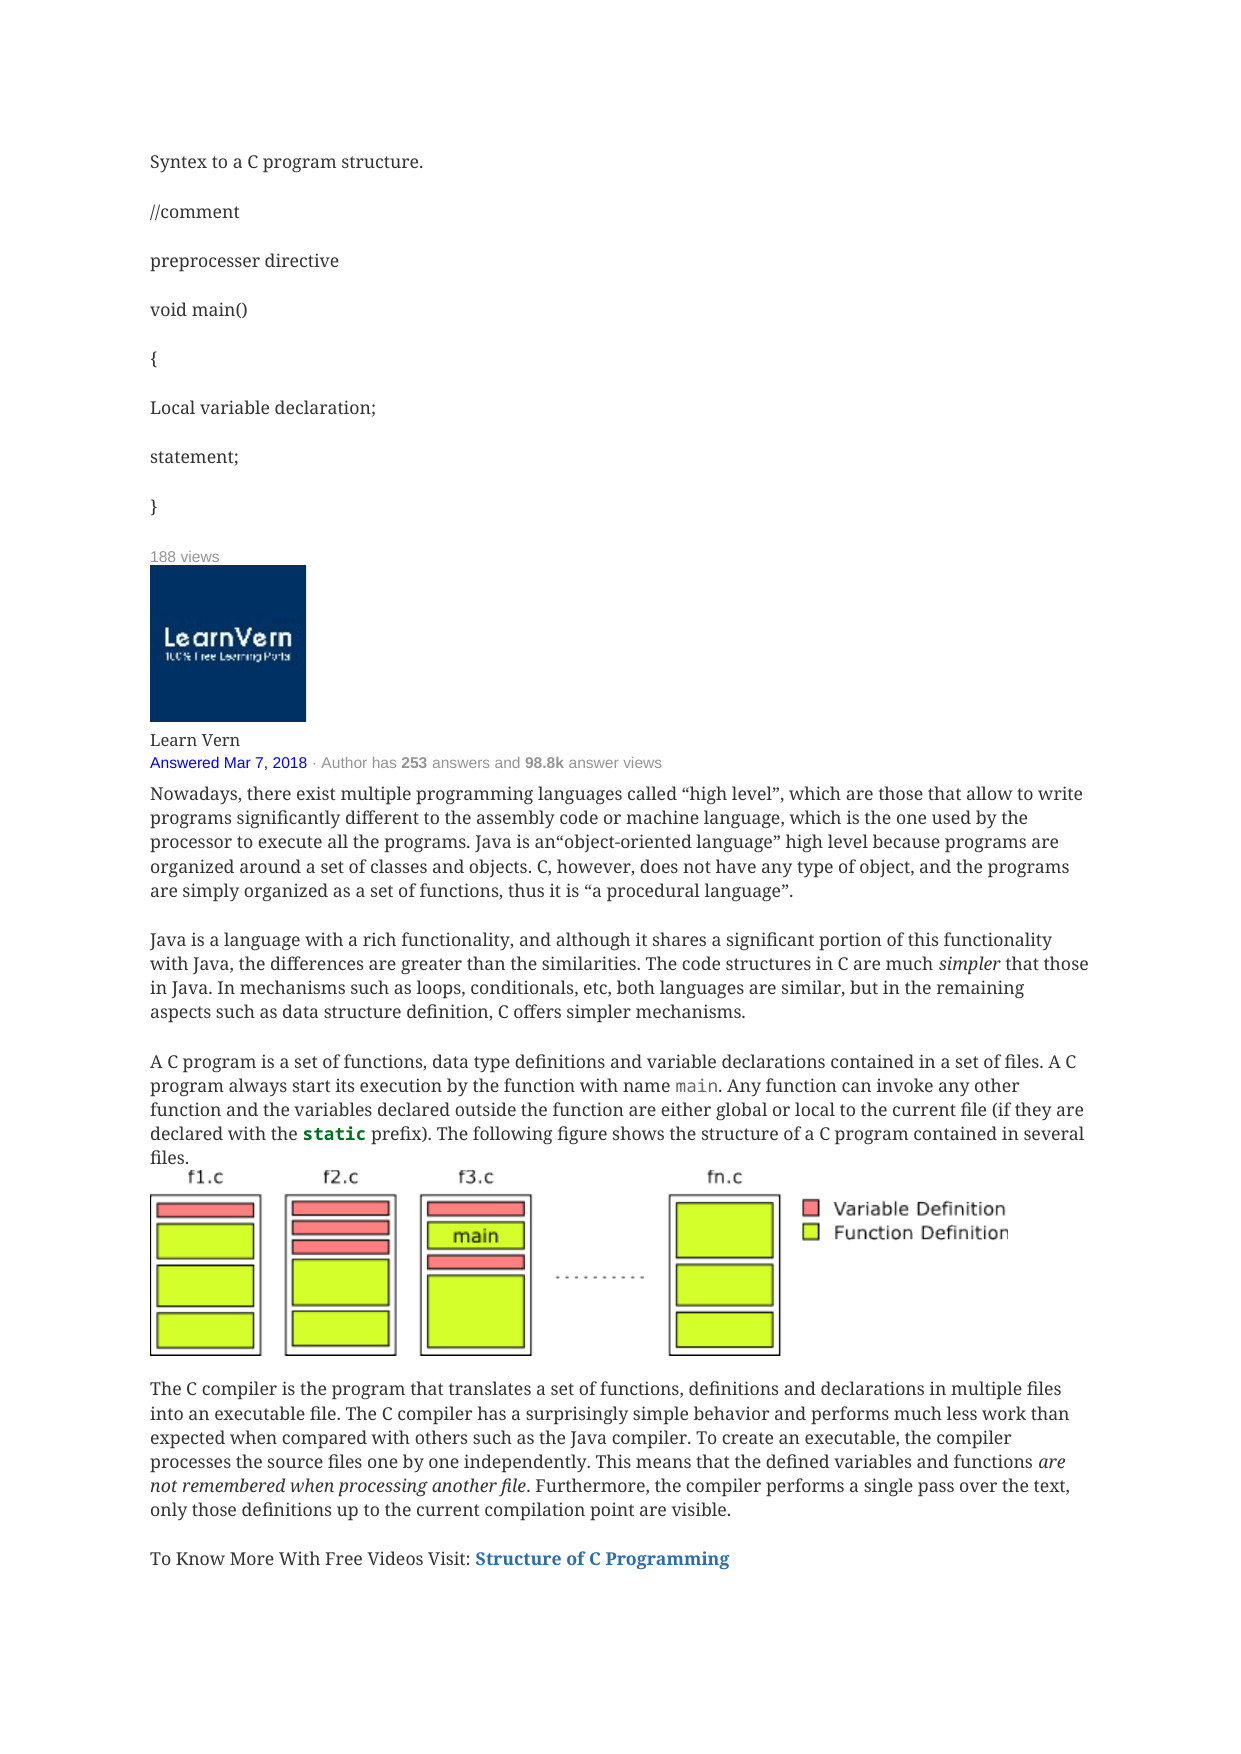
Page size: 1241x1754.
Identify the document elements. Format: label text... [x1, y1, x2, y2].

text void main() [150, 297, 1090, 322]
text Syntex to a C program structure. [150, 150, 1090, 174]
text { [150, 347, 1090, 371]
text A C program is a set of functions, data type definitions and variable declarations contained in a set of files. A C program always start its execution by the function with name main. Any function can invoke any other function and the variables declared outside the function are either global or local to the current file (if they are declared with the static prefix). The following figure shows the structure of a C program contained in several files. [150, 1049, 1090, 1170]
text } [150, 494, 1090, 518]
text The C compiler is the program that translates a set of functions, definitions and declarations in multiple files into an executable file. The C compiler has a surprisingly simple behavior and performs much less work than expected when compared with others such as the Java compiler. To create an executable, the compiler processes the source files one by one independently. This means that the defined variables and functions are not remembered when processing another file. Furthermore, the compiler performs a single pass over the text, only those definitions up to the current compilation point are visible. [150, 1377, 1090, 1522]
picture [150, 1170, 1008, 1356]
text 188 views [150, 547, 1090, 566]
text To Know More With Free Videos Visit: Structure of C Programming [150, 1547, 1090, 1571]
text preprocesser directive [150, 248, 1090, 272]
text Nowadays, there exist multiple programming languages called “high level”, which are those that allow to write programs significantly different to the assembly code or machine language, which is the one used by the processor to execute all the programs. Java is an“object-oriented language” high level because programs are organized around a set of classes and objects. C, however, does not have any type of object, and the programs are simply organized as a set of functions, thus it is “a procedural language”. [150, 782, 1090, 902]
text Answered Mar 7, 2018 · Author has 253 answers and 98.8k answer views [150, 754, 1090, 772]
text Java is a language with a rich functionality, and although it shares a significant portion of this functionality with Java, the differences are greater than the similarities. The code structures in C are much simpler that those in Java. In mechanisms such as loops, conditionals, etc, both languages are similar, but in the remaining aspects such as data structure definition, C offers simpler mechanisms. [150, 927, 1090, 1024]
picture [150, 565, 307, 722]
text Learn Vern [150, 722, 1090, 752]
text Local variable declaration; [150, 396, 1090, 420]
text //comment [150, 199, 1090, 223]
text statement; [150, 445, 1090, 469]
